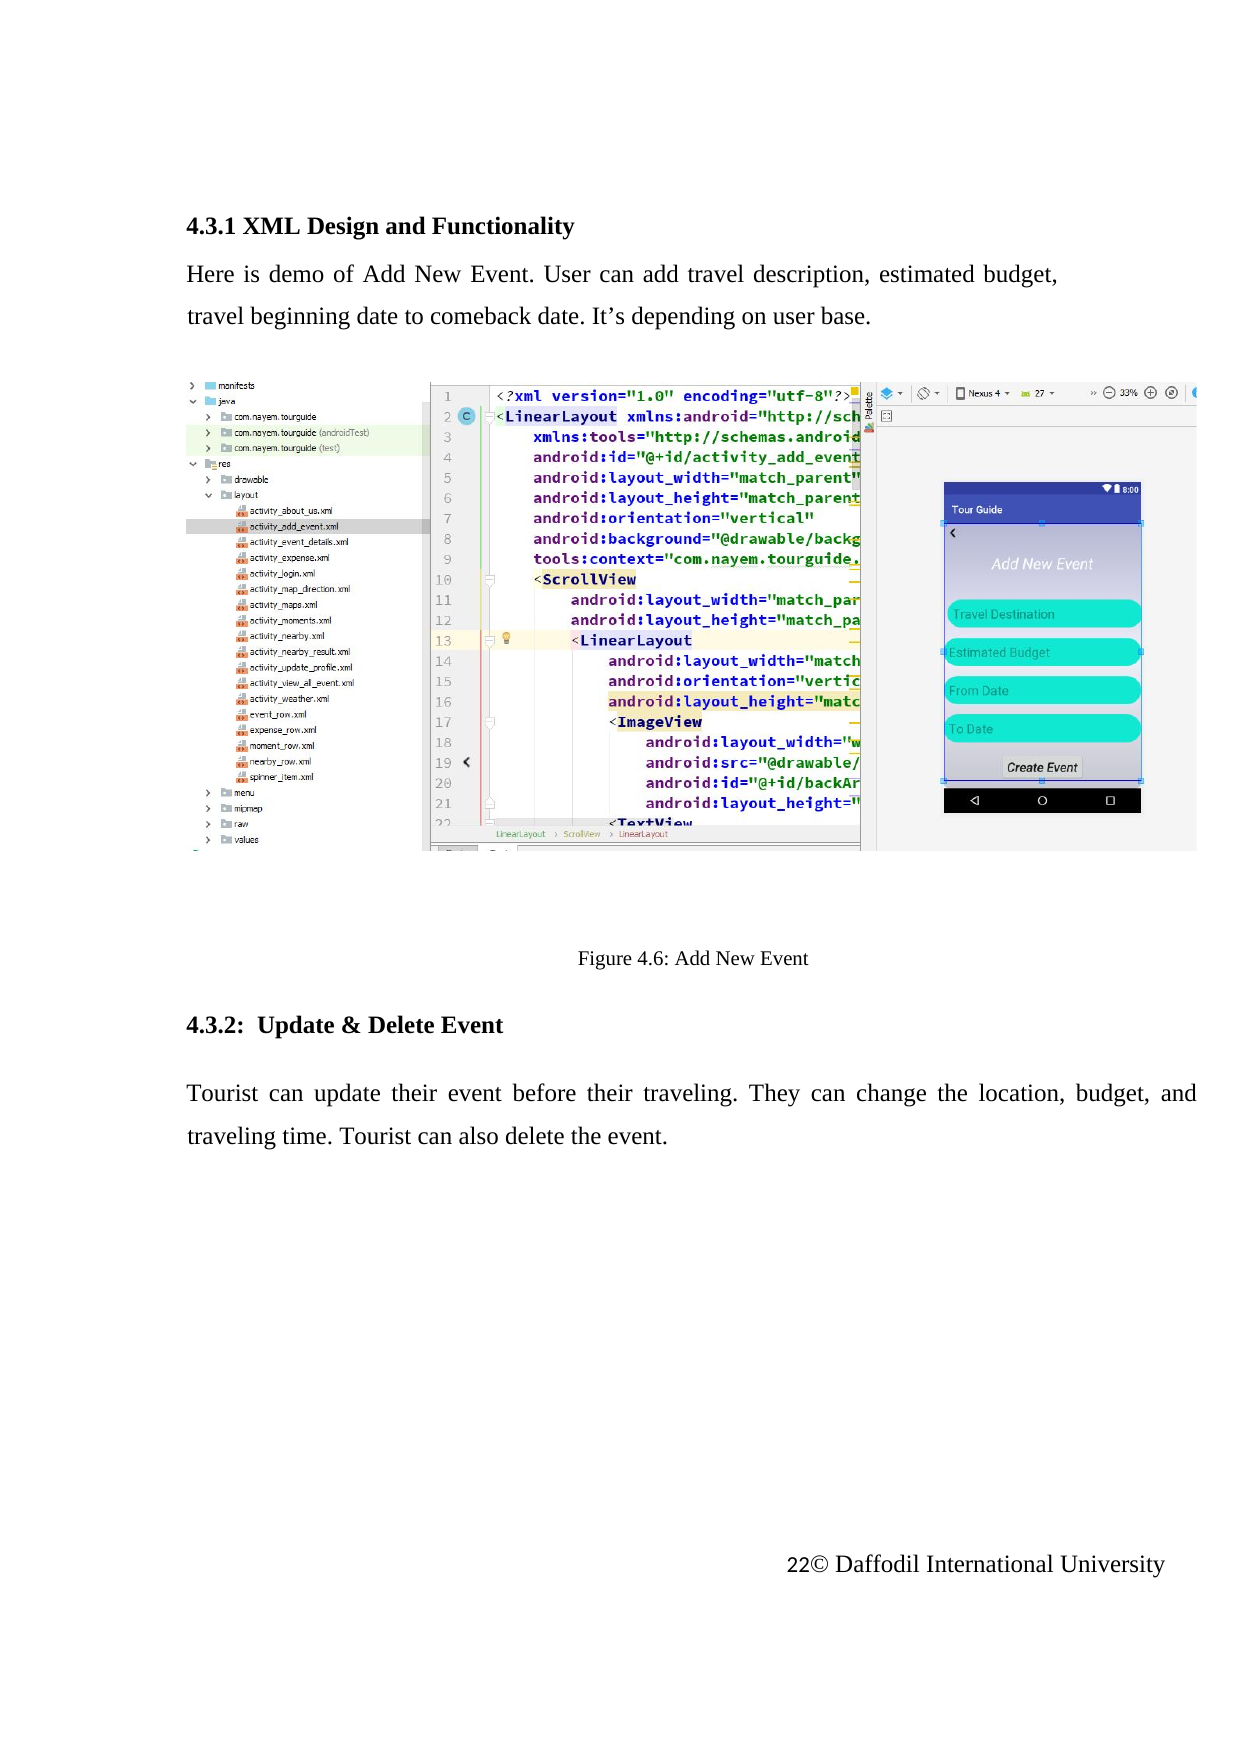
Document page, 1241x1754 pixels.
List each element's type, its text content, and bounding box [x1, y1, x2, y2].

picture [186, 382, 1197, 851]
subtitle 4.3.2: Update & Delete Event [186, 1010, 1199, 1038]
text Figure 4.6: Add New Event [187, 945, 1199, 969]
text Tourist can update their event before their traveling. They can change the location, budget, and traveling time. Tourist can also delete the event. [186, 1078, 1197, 1150]
subtitle 4.3.1 XML Design and Functionality [186, 211, 1199, 240]
text Here is demo of Add New Event. User can add travel description, estimated budget, travel beginning date to comeback date. It’s depending on user base. [186, 259, 1059, 330]
